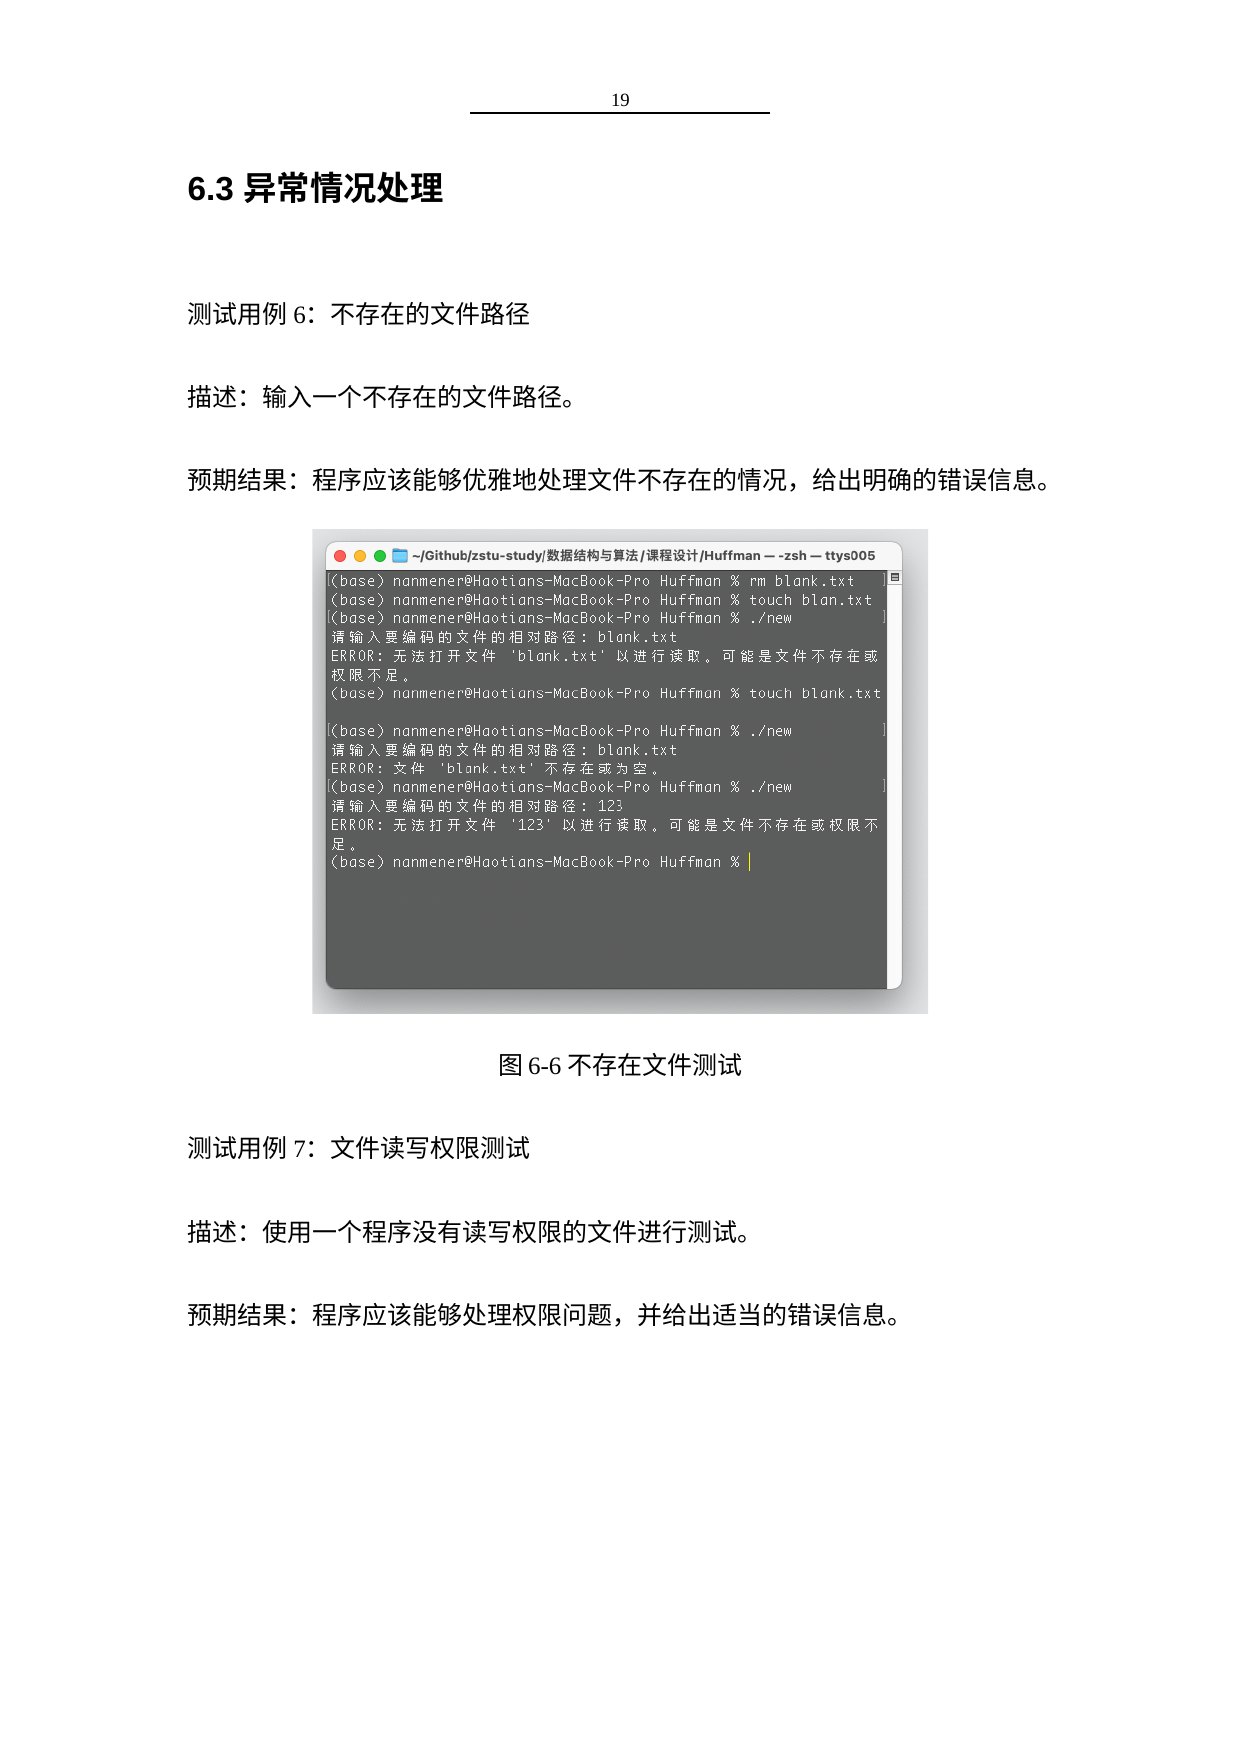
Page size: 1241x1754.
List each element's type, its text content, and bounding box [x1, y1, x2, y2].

text 图6-6 不存在文件测试 [187, 1031, 1053, 1096]
subtitle 6.3 异常情况处理 [187, 153, 1053, 218]
text 预期结果：程序应该能够处理权限问题，并给出适当的错误信息。 [187, 1281, 1053, 1346]
text 测试用例 7：文件读写权限测试 [187, 1114, 1053, 1179]
picture [312, 529, 929, 1014]
text 描述：使用一个程序没有读写权限的文件进行测试。 [187, 1198, 1053, 1263]
text 描述：输入一个不存在的文件路径。 [187, 363, 1053, 428]
text 预期结果：程序应该能够优雅地处理文件不存在的情况，给出明确的错误信息。 [187, 446, 1053, 511]
text 测试用例 6：不存在的文件路径 [187, 280, 1053, 345]
